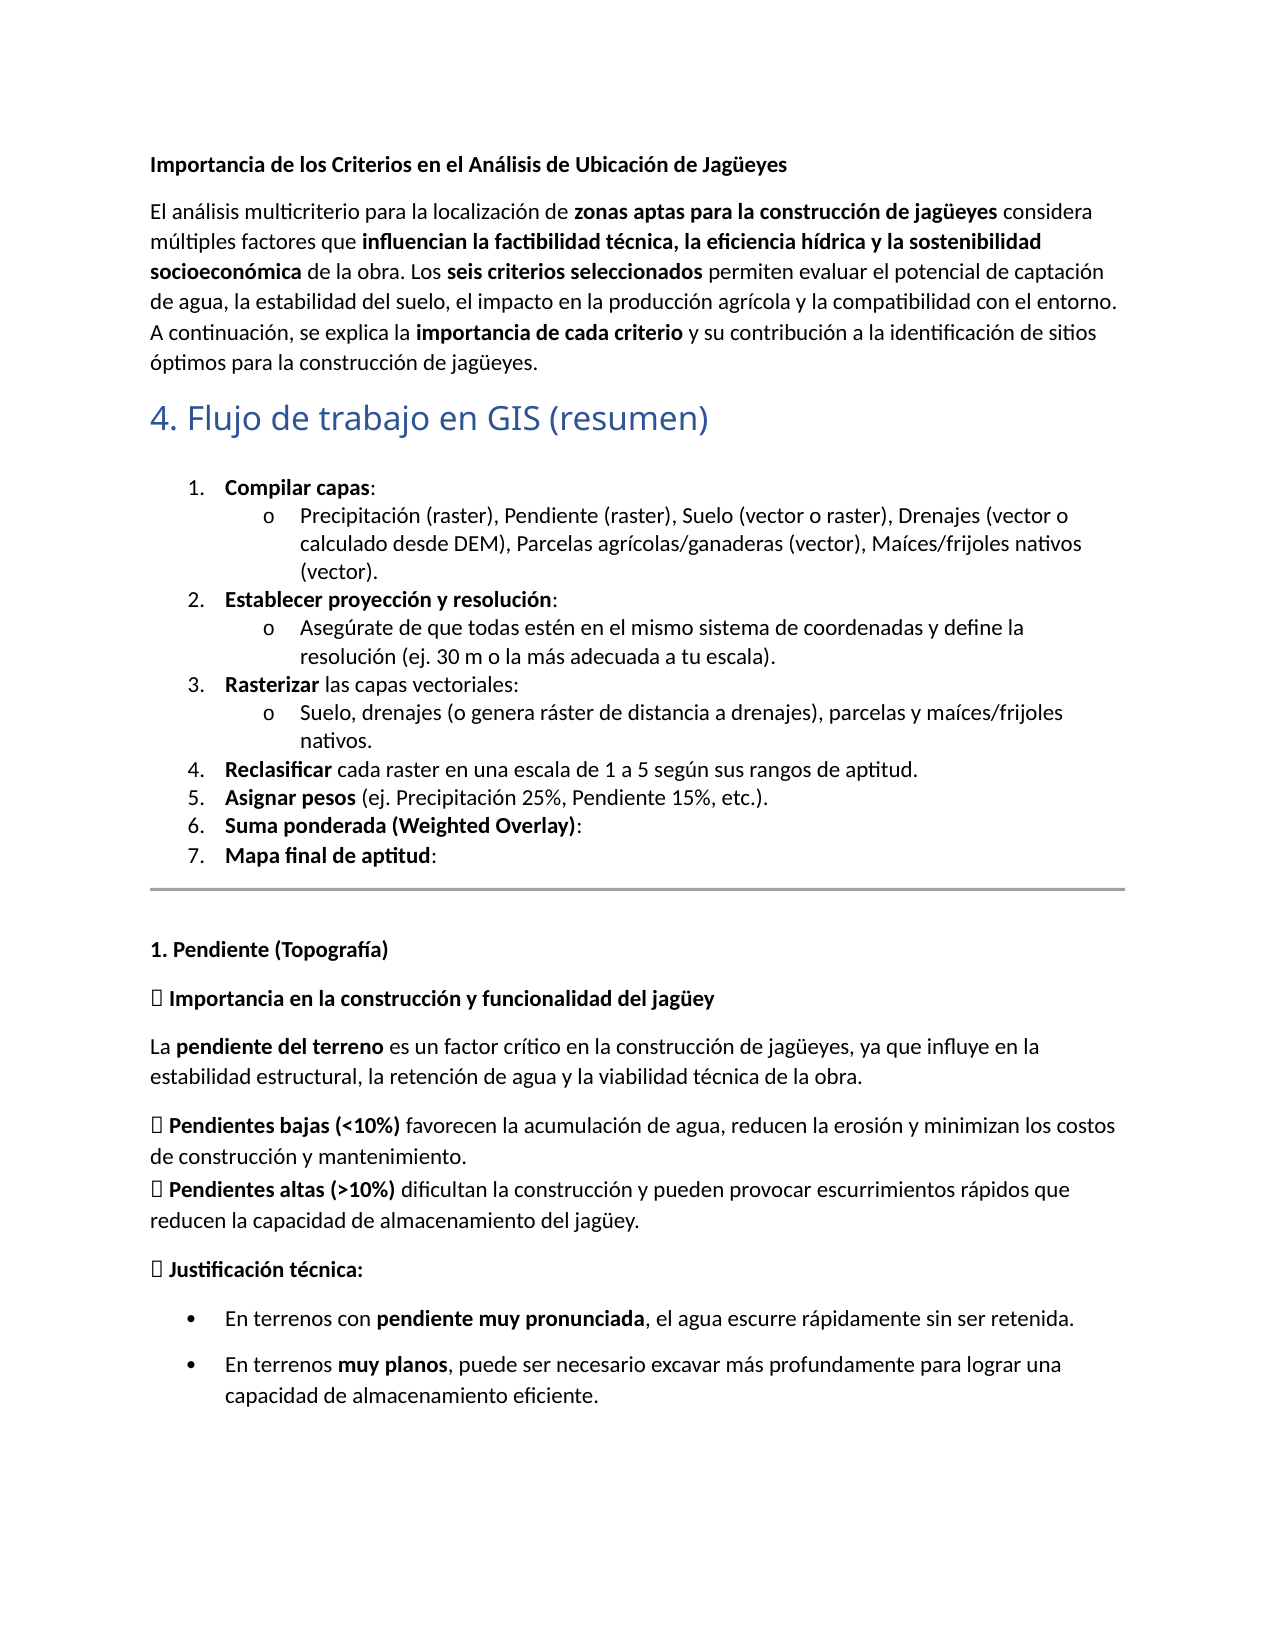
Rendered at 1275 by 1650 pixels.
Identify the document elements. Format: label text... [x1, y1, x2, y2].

list Establecer proyección y resolución: [187, 586, 1125, 613]
text La pendiente del terreno es un factor crítico en la construcción de jagüeyes, ya que influye en la estabilidad estructural, la retención de agua y la viabilidad técnica de la obra. [150, 1032, 1125, 1090]
list En terrenos con pendiente muy pronunciada, el agua escurre rápidamente sin ser retenida. [187, 1304, 1125, 1332]
text 1. Pendiente (Topografía) [150, 935, 1125, 963]
text El análisis multicriterio para la localización de zonas aptas para la construcción de jagüeyes considera múltiples factores que influencian la factibilidad técnica, la eficiencia hídrica y la sostenibilidad socioeconómica de la obra. Los seis criterios seleccionados permiten evaluar el potencial de captación de agua, la estabilidad del suelo, el impacto en la producción agrícola y la compatibilidad con el entorno. A continuación, se explica la importancia de cada criterio y su contribución a la identificación de sitios óptimos para la construcción de jagüeyes. [150, 197, 1125, 376]
list Suma ponderada (Weighted Overlay): [187, 811, 1125, 839]
list Precipitación (raster), Pendiente (raster), Suelo (vector o raster), Drenajes (vector o calculado desde DEM), Parcelas agrícolas/ganaderas (vector), Maíces/frijoles nativos (vector). [262, 501, 1125, 586]
text 📌 Justificación técnica: [150, 1253, 1125, 1284]
list Asignar pesos (ej. Precipitación 25%, Pendiente 15%, etc.). [187, 783, 1125, 811]
list En terrenos muy planos, puede ser necesario excavar más profundamente para lograr una capacidad de almacenamiento eficiente. [187, 1351, 1125, 1409]
text Importancia de los Criterios en el Análisis de Ubicación de Jagüeyes [150, 150, 1125, 178]
list Reclasificar cada raster en una escala de 1 a 5 según sus rangos de aptitud. [187, 755, 1125, 783]
text ✅ Pendientes bajas (<10%) favorecen la acumulación de agua, reducen la erosión y minimizan los costos de construcción y mantenimiento. ✅ Pendientes altas (>10%) dificultan la construcción y pueden provocar escurrimientos rápidos que reducen la capacidad de almacenamiento del jagüey. [150, 1109, 1125, 1234]
list Mapa final de aptitud: [187, 841, 1125, 869]
text 📌 Importancia en la construcción y funcionalidad del jagüey [150, 982, 1125, 1013]
subtitle 4. Flujo de trabajo en GIS (resumen) [150, 395, 1125, 440]
list Rasterizar las capas vectoriales: [187, 670, 1125, 698]
list Suelo, drenajes (o genera ráster de distancia a drenajes), parcelas y maíces/frijoles nativos. [262, 698, 1125, 755]
list Compilar capas: [187, 473, 1125, 501]
list Asegúrate de que todas estén en el mismo sistema de coordenadas y define la resolución (ej. 30 m o la más adecuada a tu escala). [262, 613, 1125, 670]
